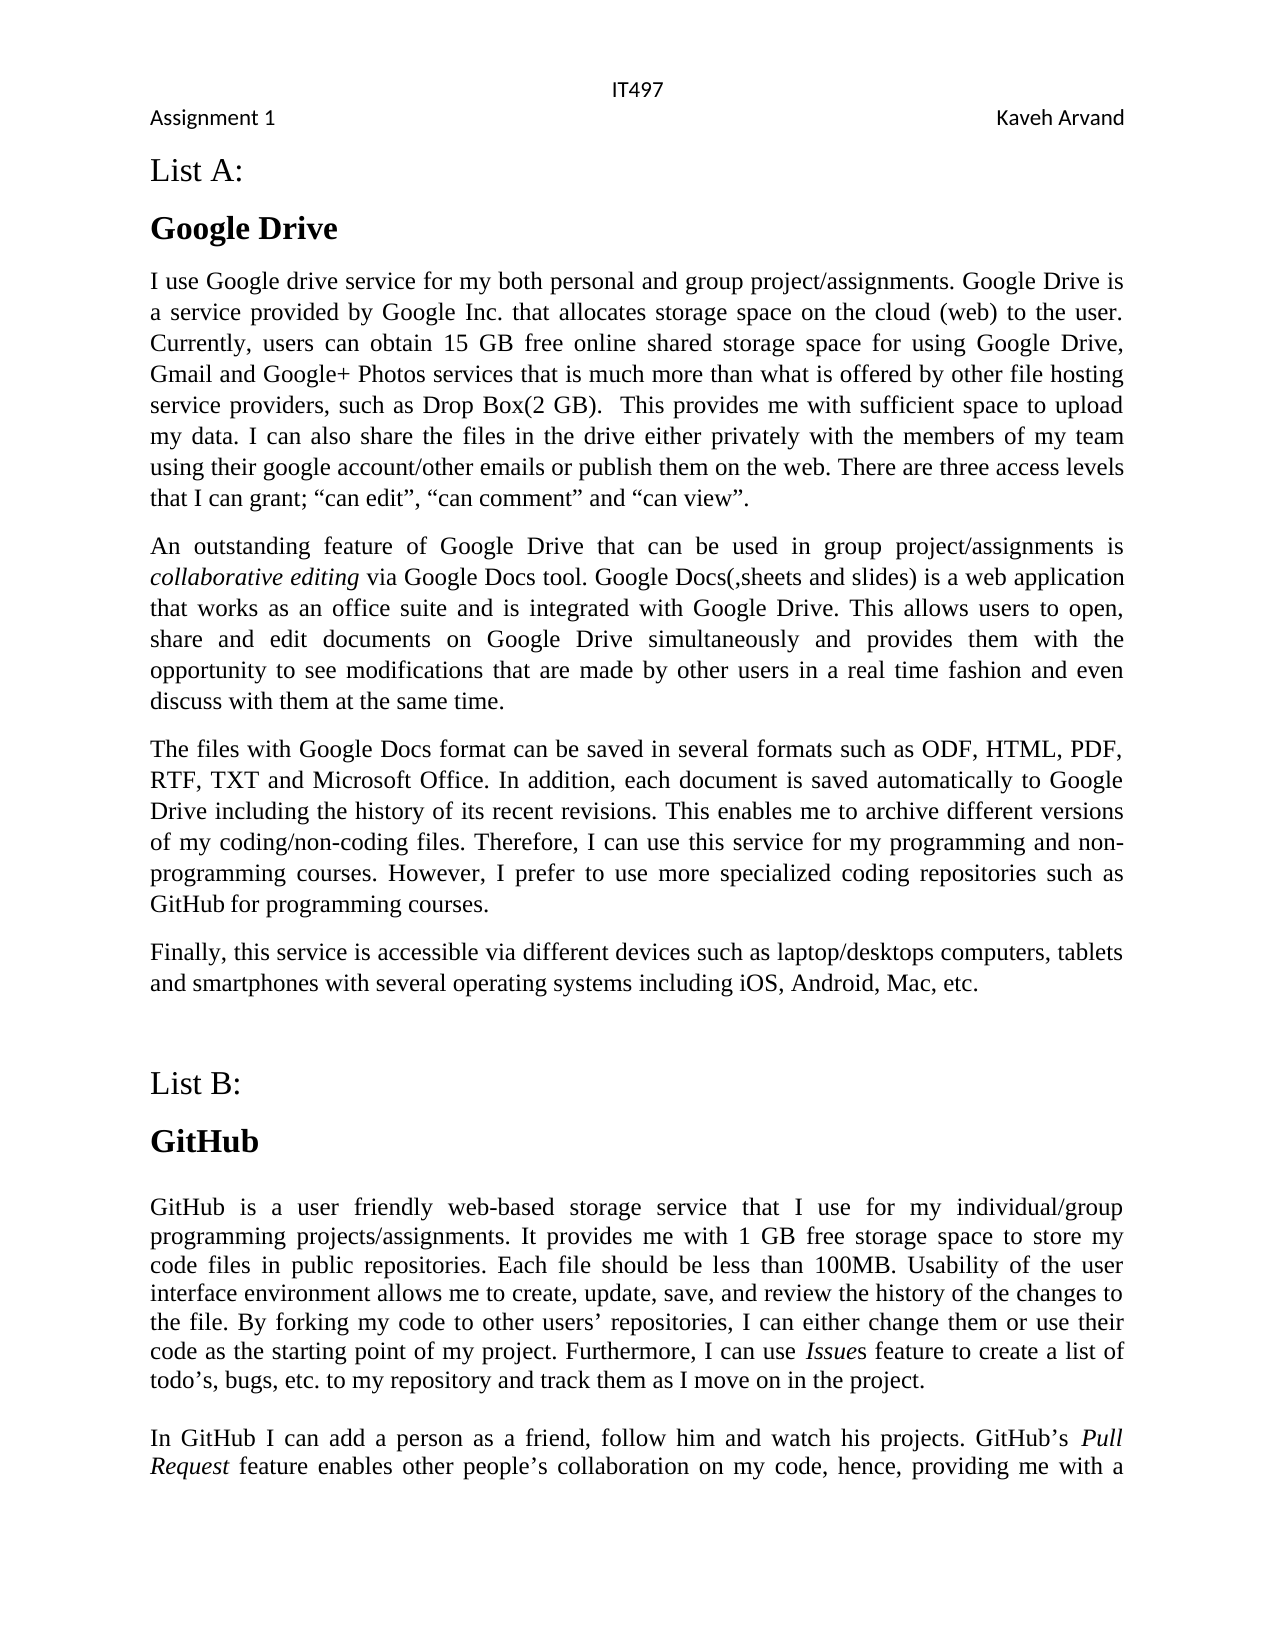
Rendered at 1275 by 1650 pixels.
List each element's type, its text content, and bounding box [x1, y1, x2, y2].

text I use Google drive service for my both personal and group project/assignments. Google Drive is a service provided by Google Inc. that allocates storage space on the cloud (web) to the user. Currently, users can obtain 15 GB free online shared storage space for using Google Drive, Gmail and Google+ Photos services that is much more than what is offered by other file hosting service providers, such as Drop Box(2 GB). This provides me with sufficient space to upload my data. I can also share the files in the drive either privately with the members of my team using their google account/other emails or publish them on the web. There are three access levels that I can grant; “can edit”, “can comment” and “can view”. [150, 266, 1125, 512]
text GitHub [150, 1122, 1125, 1160]
text GitHub is a user friendly web-based storage service that I use for my individual/group programming projects/assignments. It provides me with 1 GB free storage space to store my code files in public repositories. Each file should be less than 100MB. Usability of the user interface environment allows me to create, update, save, and review the history of the changes to the file. By forking my code to other users’ repositories, I can either change them or use their code as the starting point of my project. Furthermore, I can use Issues feature to create a list of todo’s, bugs, etc. to my repository and track them as I move on in the project. [150, 1192, 1125, 1393]
text List B: [150, 1064, 1125, 1102]
text Finally, this service is accessible via different devices such as laptop/desktops computers, tablets and smartphones with several operating systems including iOS, Android, Mac, etc. [150, 937, 1125, 997]
text An outstanding feature of Google Drive that can be used in group project/assignments is collaborative editing via Google Docs tool. Google Docs(,sheets and slides) is a web application that works as an office suite and is integrated with Google Drive. This allows users to open, share and edit documents on Google Drive simultaneously and provides them with the opportunity to see modifications that are made by other users in a real time fashion and even discuss with them at the same time. [150, 531, 1125, 715]
text Google Drive [150, 208, 1125, 246]
text List A: [150, 150, 1125, 188]
text The files with Google Docs format can be saved in several formats such as ODF, HTML, PDF, RTF, TXT and Microsoft Office. In addition, each document is saved automatically to Google Drive including the history of its recent revisions. This enables me to archive different versions of my coding/non-coding files. Therefore, I can use this service for my programming and non-programming courses. However, I prefer to use more specialized coding repositories such as GitHub for programming courses. [150, 734, 1125, 918]
